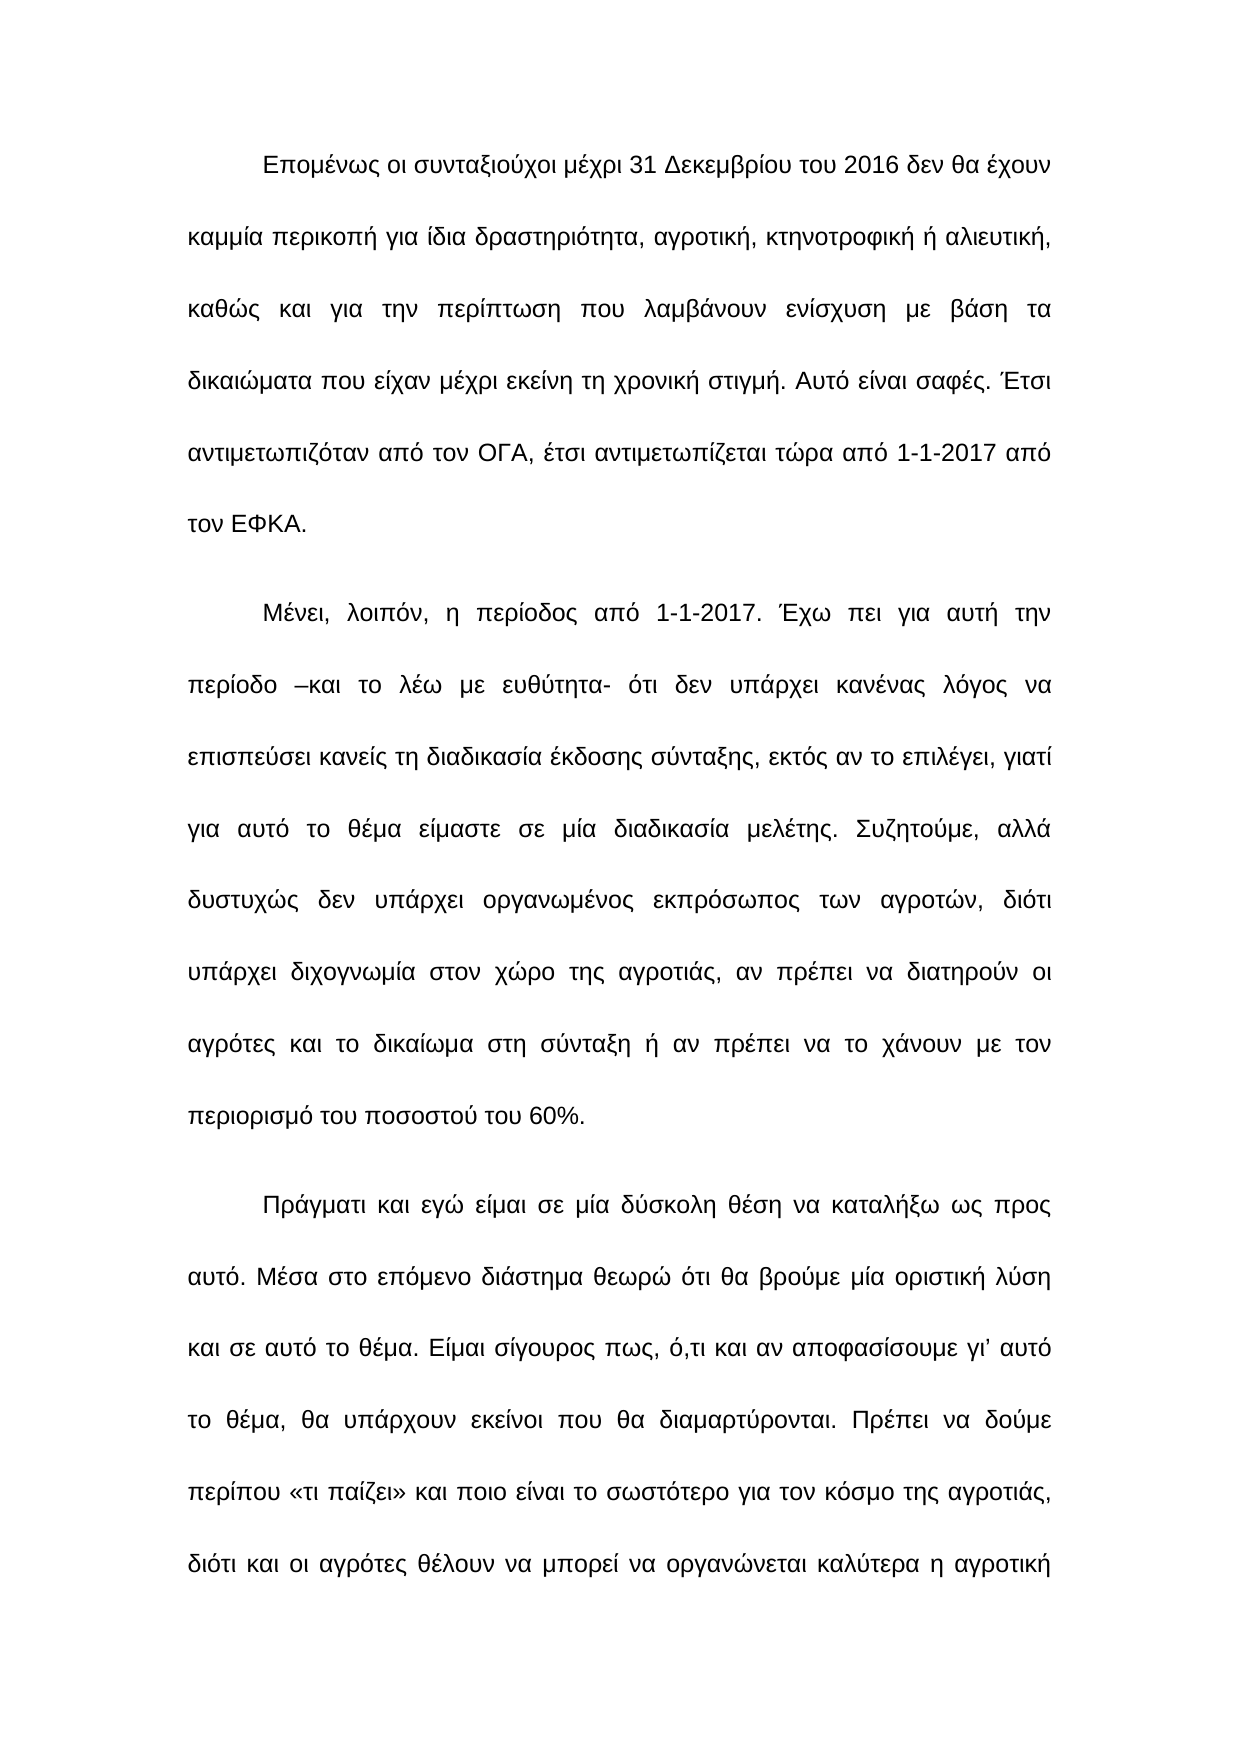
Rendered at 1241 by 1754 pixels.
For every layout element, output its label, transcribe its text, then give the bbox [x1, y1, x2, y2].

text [187, 1189, 1053, 1578]
text Επομένως οι συνταξιούχοι μέχρι 31 Δεκεμβρίου του 2016 δεν θα έχουν καμμία περικοπή για ίδια δραστηριότητα, αγροτική, κτηνοτροφική ή αλιευτική, καθώς και για την περίπτωση που λαμβάνουν ενίσχυση με βάση τα δικαιώματα που είχαν μέχρι εκείνη τη χρονική στιγμή. Αυτό είναι σαφές. Έτσι αντιμετωπιζόταν από τον ΟΓΑ, έτσι αντιμετωπίζεται τώρα από 1-1-2017 από τον ΕΦΚΑ. [187, 150, 1053, 538]
text Μένει, λοιπόν, η περίοδος από 1-1-2017. Έχω πει για αυτή την περίοδο –και το λέω με ευθύτητα- ότι δεν υπάρχει κανένας λόγος να επισπεύσει κανείς τη διαδικασία έκδοσης σύνταξης, εκτός αν το επιλέγει, γιατί για αυτό το θέμα είμαστε σε μία διαδικασία μελέτης. Συζητούμε, αλλά δυστυχώς δεν υπάρχει οργανωμένος εκπρόσωπος των αγροτών, διότι υπάρχει διχογνωμία στον χώρο της αγροτιάς, αν πρέπει να διατηρούν οι αγρότες και το δικαίωμα στη σύνταξη ή αν πρέπει να το χάνουν με τον περιορισμό του ποσοστού του 60%. [187, 598, 1053, 1130]
